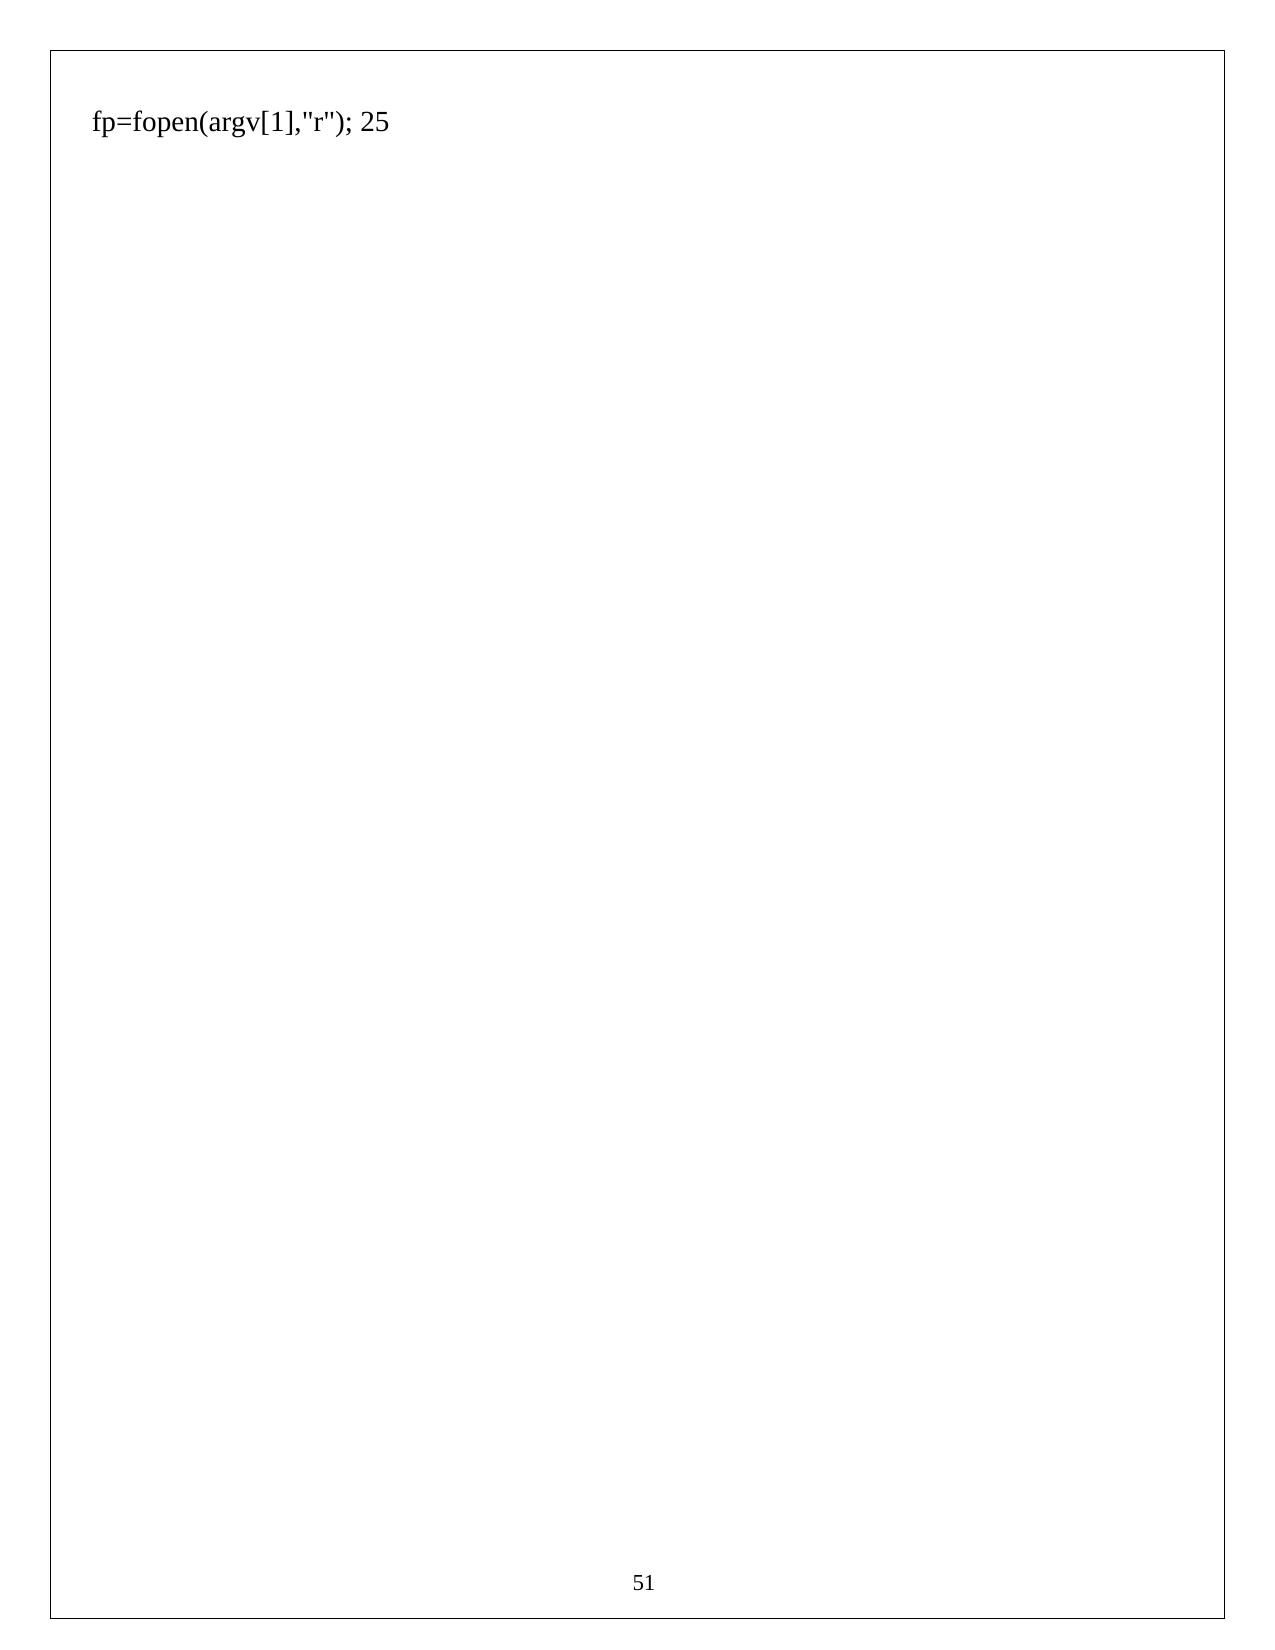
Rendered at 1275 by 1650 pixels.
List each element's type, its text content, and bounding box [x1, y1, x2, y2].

text fp=fopen(argv[1],"r"); 25 [92, 104, 1196, 138]
